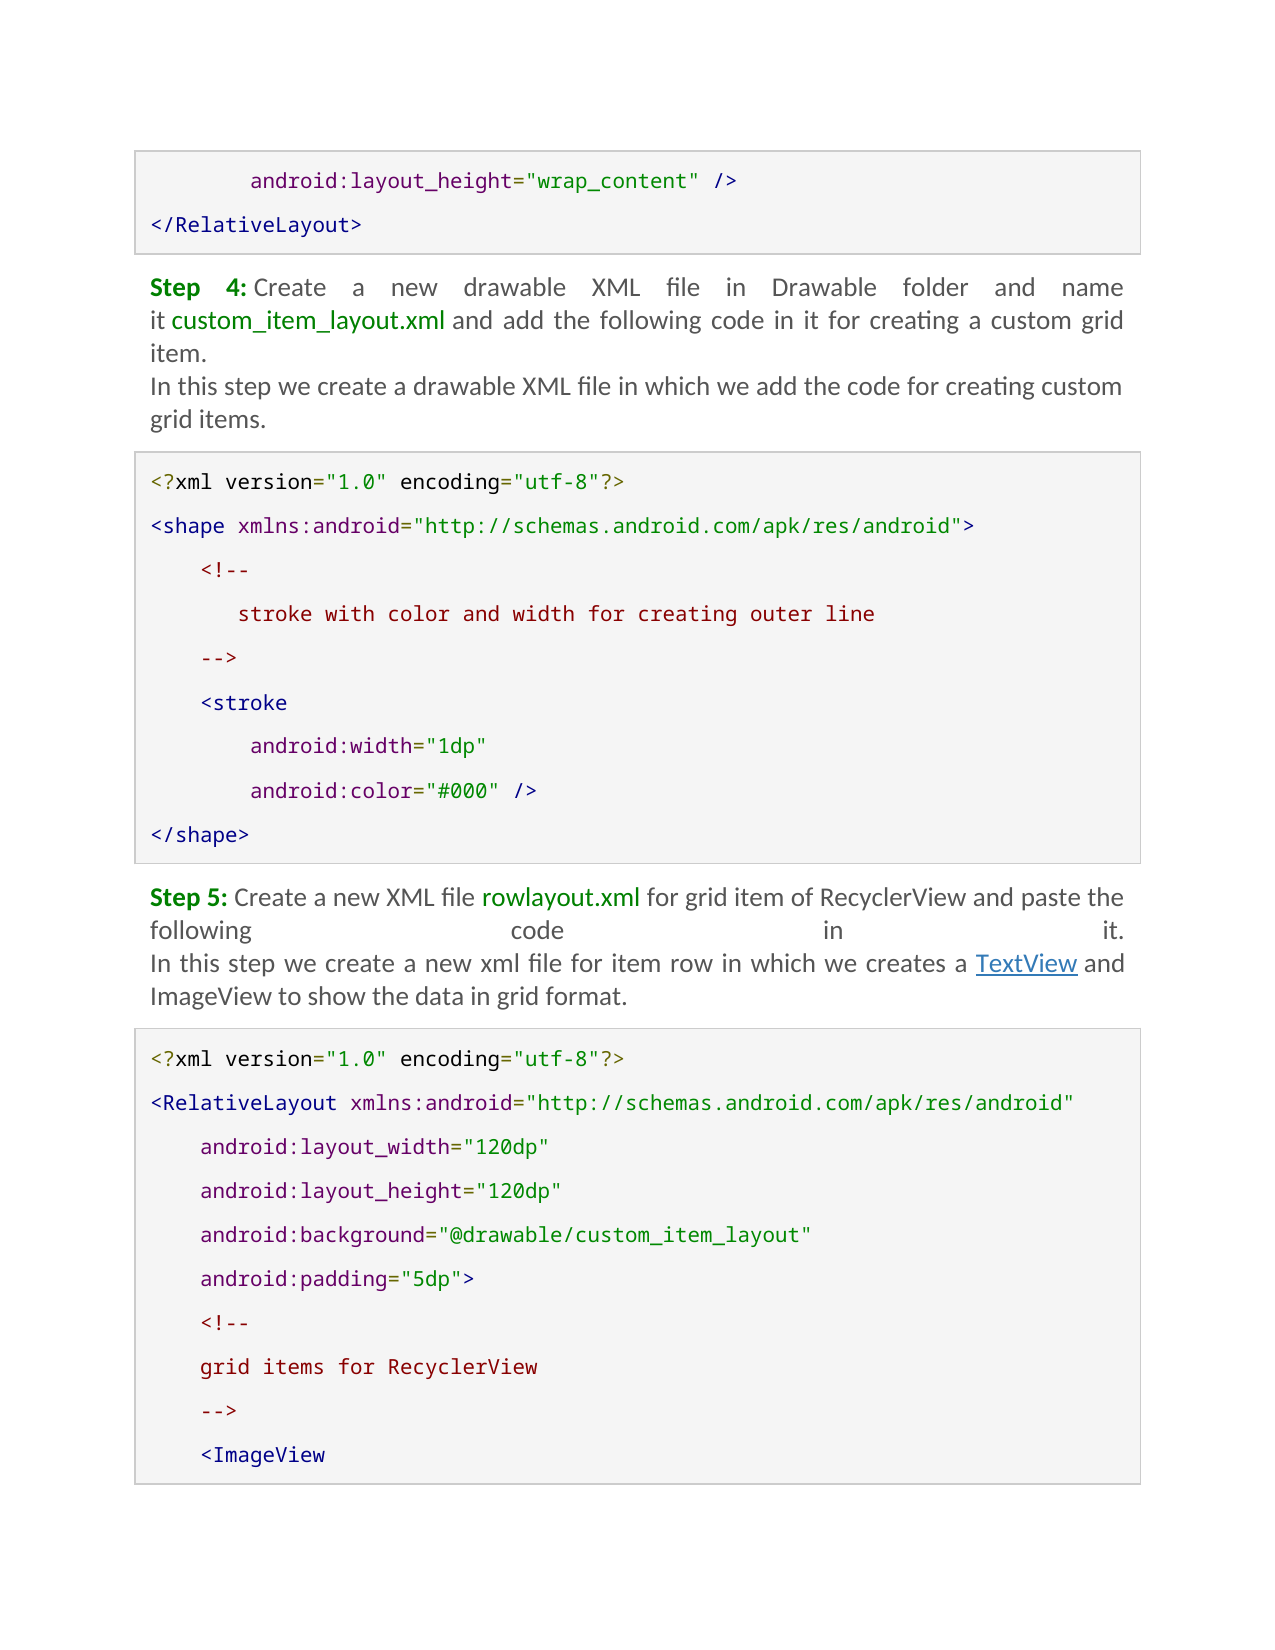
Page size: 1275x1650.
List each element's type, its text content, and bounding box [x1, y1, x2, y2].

text <shape xmlns:android="http://schemas.android.com/apk/res/android"> [136, 495, 1140, 539]
text <RelativeLayout xmlns:android="http://schemas.android.com/apk/res/android" [136, 1072, 1140, 1116]
text android:layout_height="120dp" [136, 1160, 1140, 1204]
text </RelativeLayout> [136, 194, 1140, 253]
text <!-- [136, 1292, 1140, 1336]
text stroke with color and width for creating outer line [136, 583, 1140, 627]
text Step 5: Create a new XML file rowlayout.xml for grid item of RecyclerView and paste the following code in it. In this step we create a new xml file for item row in which we creates a TextView and ImageView to show the data in grid format. [150, 880, 1125, 1012]
text <!-- [136, 539, 1140, 583]
text --> [136, 1380, 1140, 1424]
text Step 4: Create a new drawable XML file in Drawable folder and name it custom_item_layout.xml and add the following code in it for creating a custom grid item. In this step we create a drawable XML file in which we add the code for creating custom grid items. [150, 270, 1125, 436]
text <?xml version="1.0" encoding="utf-8"?> [136, 453, 1140, 495]
text grid items for RecyclerView [136, 1336, 1140, 1380]
text android:color="#000" /> [136, 759, 1140, 804]
text android:layout_height="wrap_content" /> [136, 152, 1140, 194]
text <stroke [136, 671, 1140, 716]
text android:padding="5dp"> [136, 1248, 1140, 1292]
text android:width="1dp" [136, 716, 1140, 759]
text android:layout_width="120dp" [136, 1116, 1140, 1160]
text android:background="@drawable/custom_item_layout" [136, 1204, 1140, 1248]
text </shape> [136, 804, 1140, 863]
text --> [136, 627, 1140, 671]
text <ImageView [136, 1424, 1140, 1483]
text <?xml version="1.0" encoding="utf-8"?> [136, 1029, 1140, 1072]
